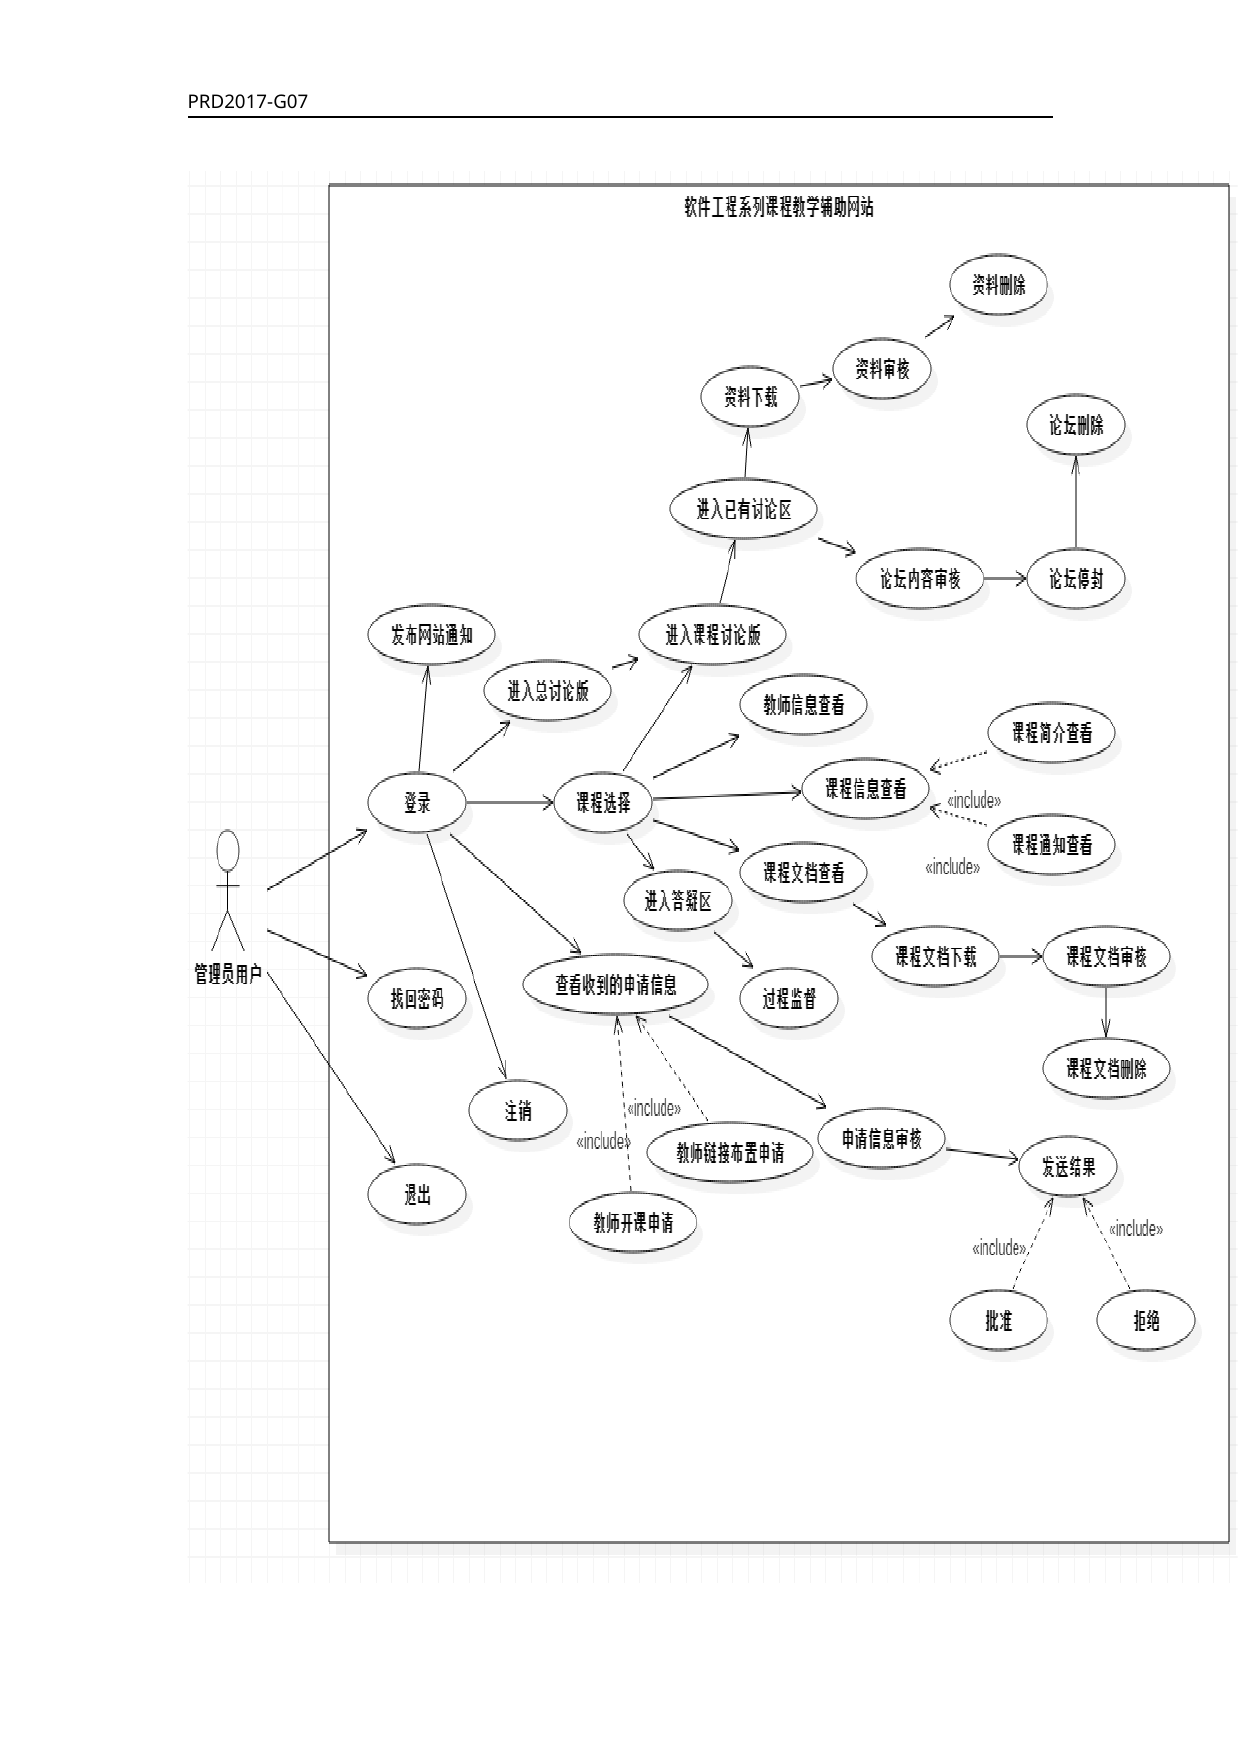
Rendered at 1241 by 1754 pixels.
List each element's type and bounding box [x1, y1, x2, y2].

picture [187, 171, 1238, 1583]
